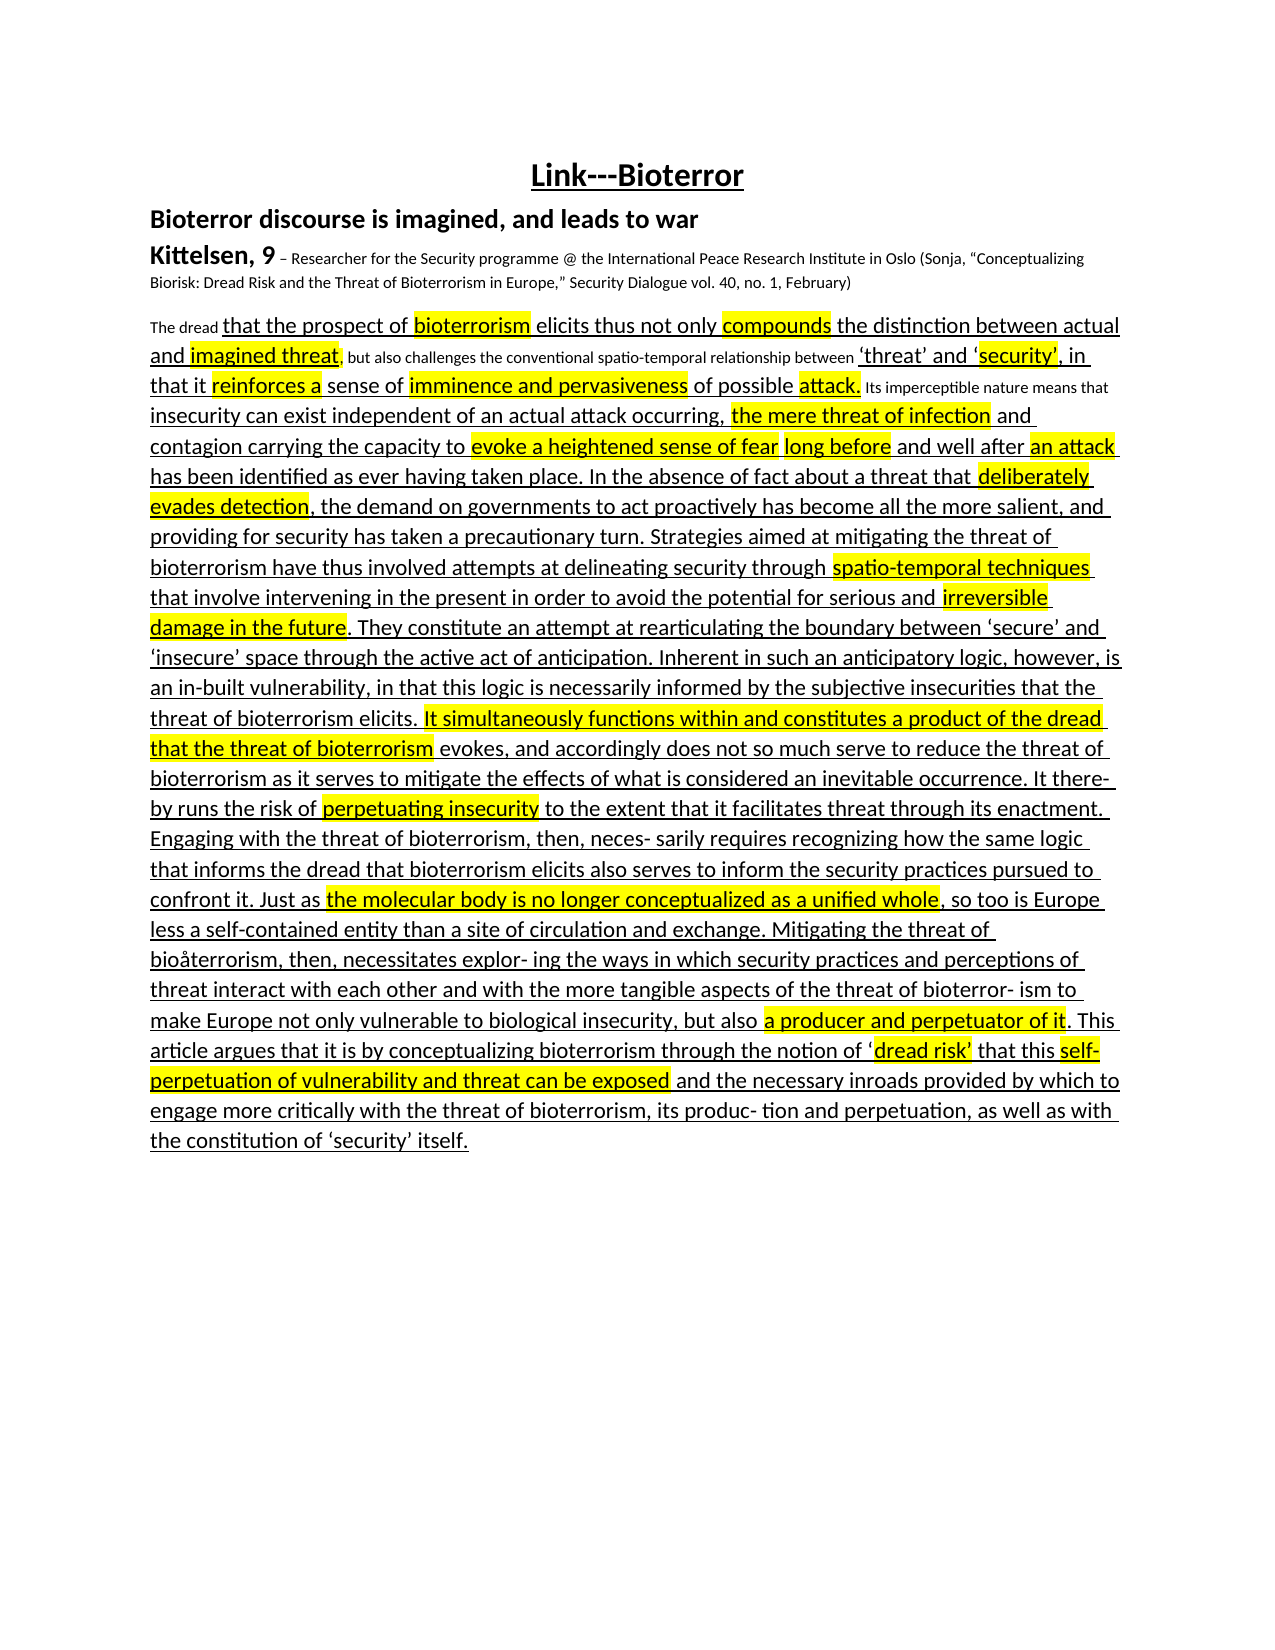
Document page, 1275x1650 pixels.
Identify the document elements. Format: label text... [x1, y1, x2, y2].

subtitle Link---Bioterror [150, 154, 1125, 195]
text Kittelsen, 9 – Researcher for the Security programme @ the International Peace Research Institute in Oslo (Sonja, “Conceptualizing Biorisk: Dread Risk and the Threat of Bioterrorism in Europe,” Security Dialogue vol. 40, no. 1, February) [150, 238, 1125, 293]
text The dread that the prospect of bioterrorism elicits thus not only compounds the distinction between actual and imagined threat, but also challenges the conventional spatio-temporal relationship between ‘threat’ and ‘security’, in that it reinforces a sense of imminence and pervasiveness of possible attack. Its imperceptible nature means that insecurity can exist independent of an actual attack occurring, the mere threat of infection and contagion carrying the capacity to evoke a heightened sense of fear long before and well after an attack has been identified as ever having taken place. In the absence of fact about a threat that deliberately evades detection, the demand on governments to act proactively has become all the more salient, and providing for security has taken a precautionary turn. Strategies aimed at mitigating the threat of bioterrorism have thus involved attempts at delineating security through spatio-temporal techniques that involve intervening in the present in order to avoid the potential for serious and irreversible damage in the future. They constitute an attempt at rearticulating the boundary between ‘secure’ and ‘insecure’ space through the active act of anticipation. Inherent in such an anticipatory logic, however, is an in-built vulnerability, in that this logic is necessarily informed by the subjective insecurities that the threat of bioterrorism elicits. It simultaneously functions within and constitutes a product of the dread that the threat of bioterrorism evokes, and accordingly does not so much serve to reduce the threat of bioterrorism as it serves to mitigate the effects of what is considered an inevitable occurrence. It there- by runs the risk of perpetuating insecurity to the extent that it facilitates threat through its enactment. Engaging with the threat of bioterrorism, then, neces- sarily requires recognizing how the same logic that informs the dread that bioterrorism elicits also serves to inform the security practices pursued to confront it. Just as the molecular body is no longer conceptualized as a unified whole, so too is Europe less a self-contained entity than a site of circulation and exchange. Mitigating the threat of bioåterrorism, then, necessitates explor- ing the ways in which security practices and perceptions of threat interact with each other and with the more tangible aspects of the threat of bioterror- ism to make Europe not only vulnerable to biological insecurity, but also a producer and perpetuator of it. This article argues that it is by conceptualizing bioterrorism through the notion of ‘dread risk’ that this self-perpetuation of vulnerability and threat can be exposed and the necessary inroads provided by which to engage more critically with the threat of bioterrorism, its produc- tion and perpetuation, as well as with the constitution of ‘security’ itself. [150, 311, 1125, 1155]
subtitle Bioterror discourse is imagined, and leads to war [150, 202, 1125, 235]
